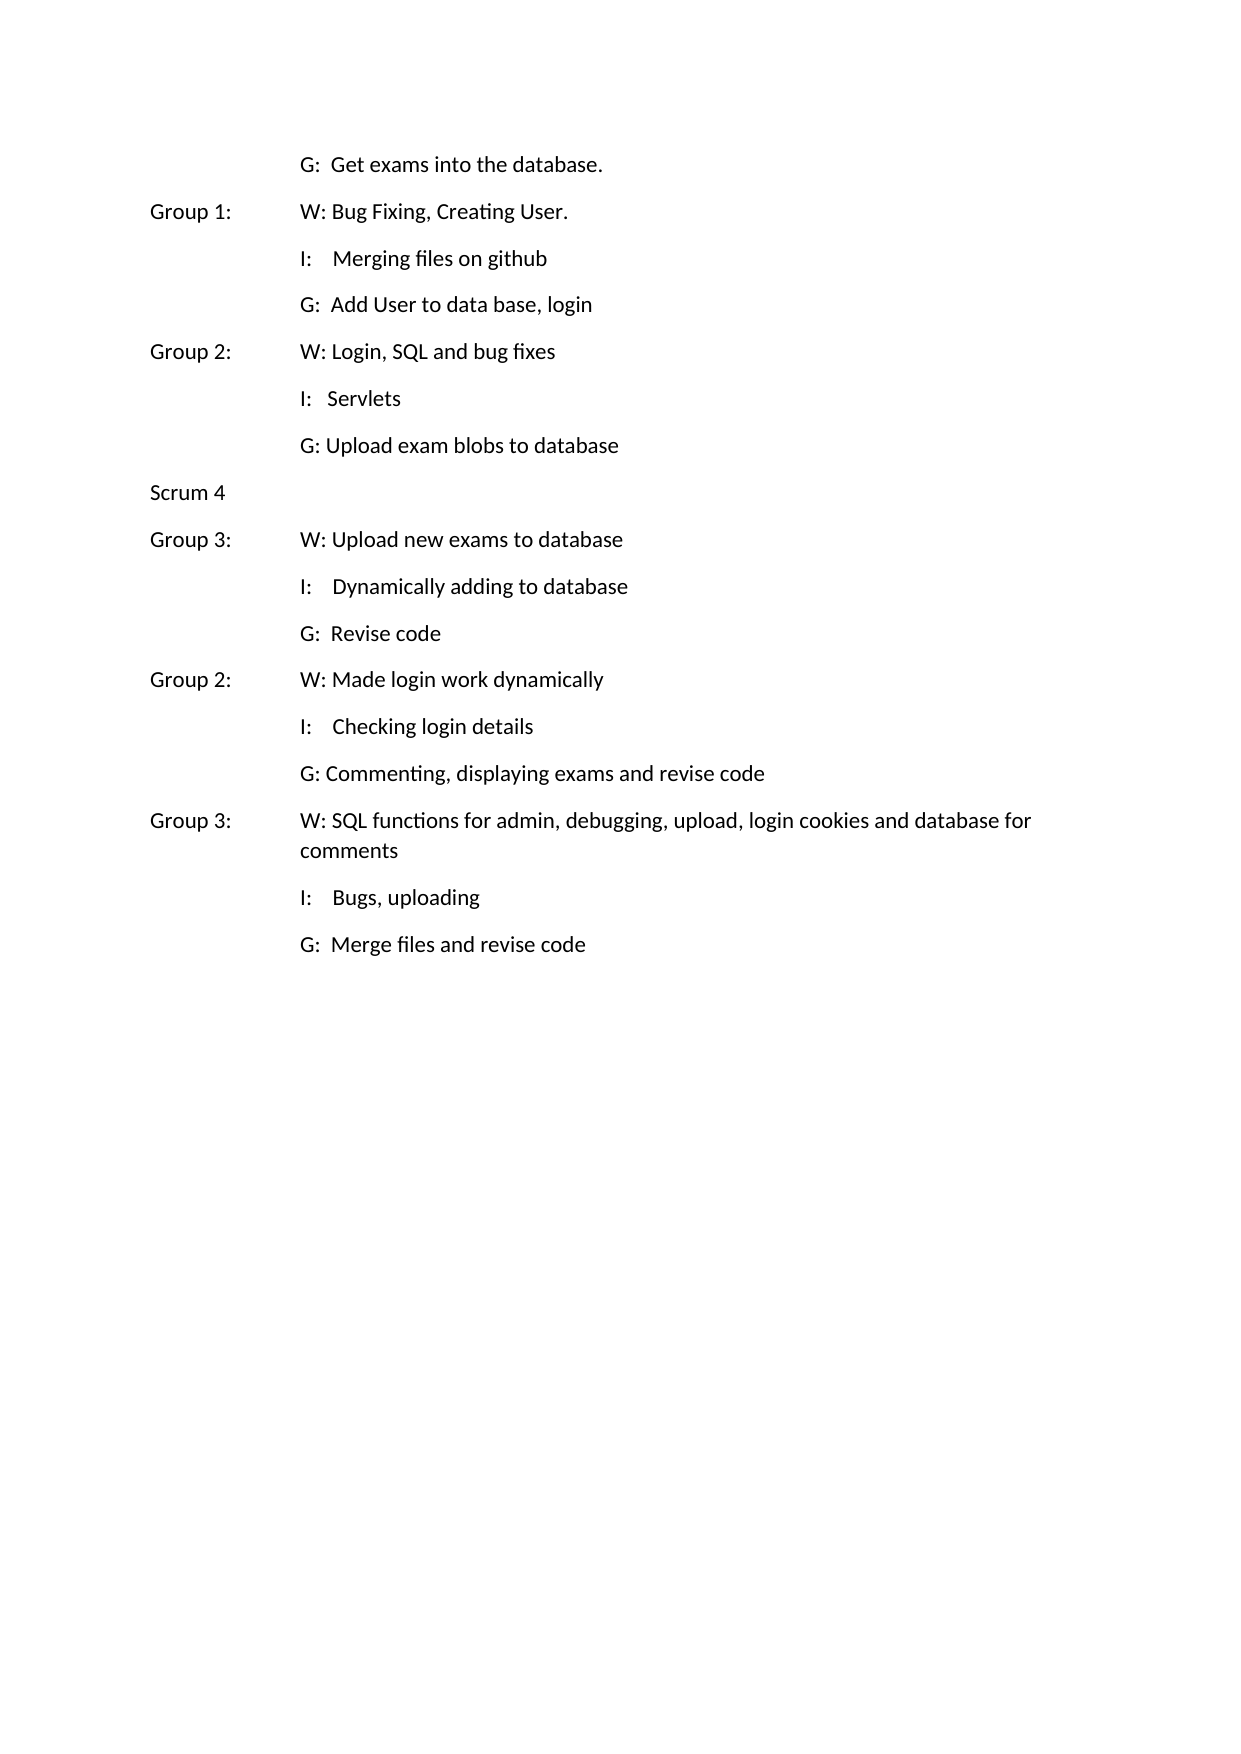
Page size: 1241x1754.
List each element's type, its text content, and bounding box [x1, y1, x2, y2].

text G: Add User to data base, login [150, 291, 1090, 319]
text G: Merge files and revise code [150, 930, 1090, 958]
text G: Commenting, displaying exams and revise code [150, 759, 1090, 787]
text Group 3: W: SQL functions for admin, debugging, upload, login cookies and database for comments [150, 806, 1090, 864]
text I: Dynamically adding to database [150, 572, 1090, 600]
text I: Bugs, uploading [150, 883, 1090, 911]
text Group 2: W: Made login work dynamically [150, 666, 1090, 694]
text G: Revise code [150, 619, 1090, 647]
text I: Servlets [150, 384, 1090, 412]
text Scrum 4 [150, 478, 1090, 506]
text Group 3: W: Upload new exams to database [150, 525, 1090, 553]
text G: Upload exam blobs to database [150, 431, 1090, 459]
text G: Get exams into the database. [150, 150, 1090, 178]
text Group 2: W: Login, SQL and bug fixes [150, 337, 1090, 366]
text Group 1: W: Bug Fixing, Creating User. [150, 197, 1090, 225]
text I: Merging files on github [150, 244, 1090, 272]
text I: Checking login details [150, 712, 1090, 741]
